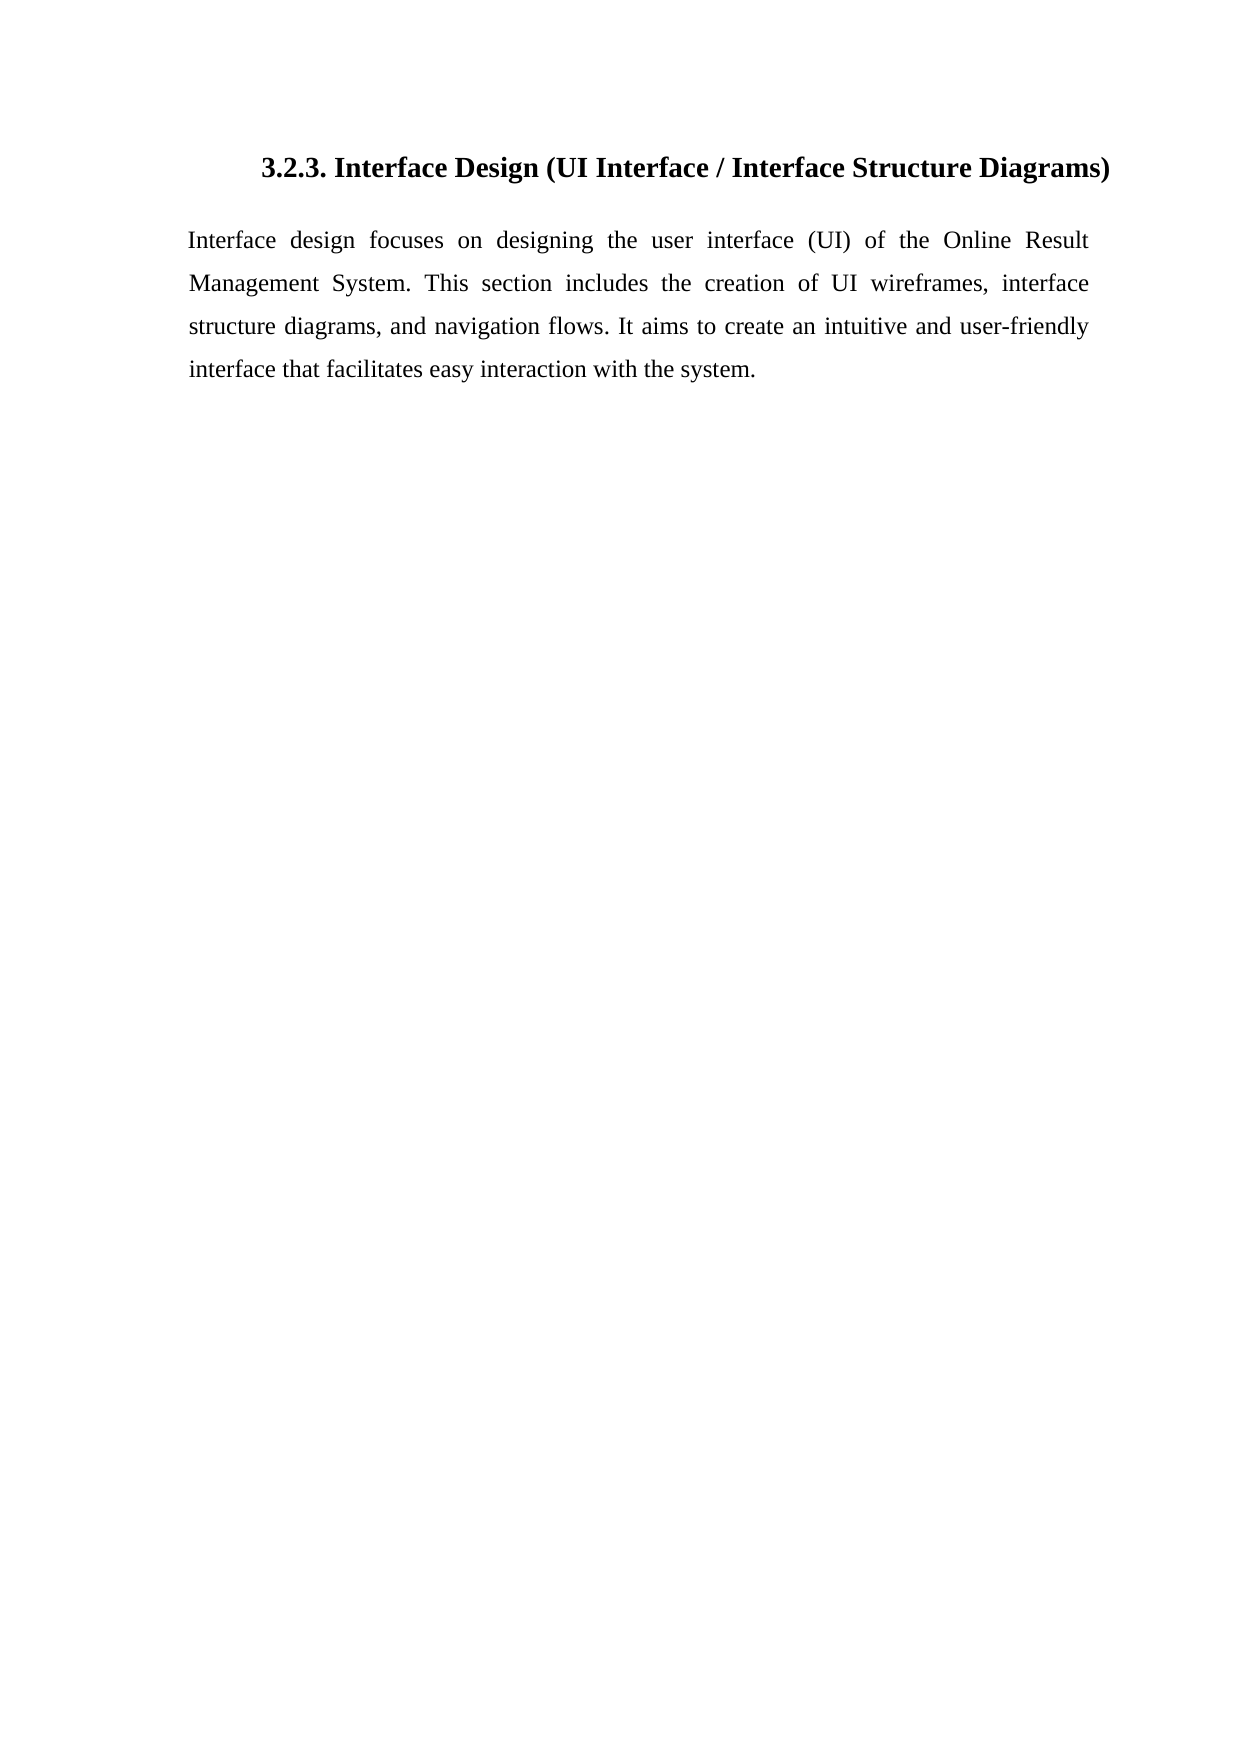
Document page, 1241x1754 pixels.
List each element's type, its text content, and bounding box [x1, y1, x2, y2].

text 3.2.3. Interface Design (UI Interface / Interface Structure Diagrams) [261, 150, 1240, 183]
text Interface design focuses on designing the user interface (UI) of the Online Result Management System. This section includes the creation of UI wireframes, interface structure diagrams, and navigation flows. It aims to create an intuitive and user-friendly interface that facilitates easy interaction with the system. [187, 225, 1090, 383]
